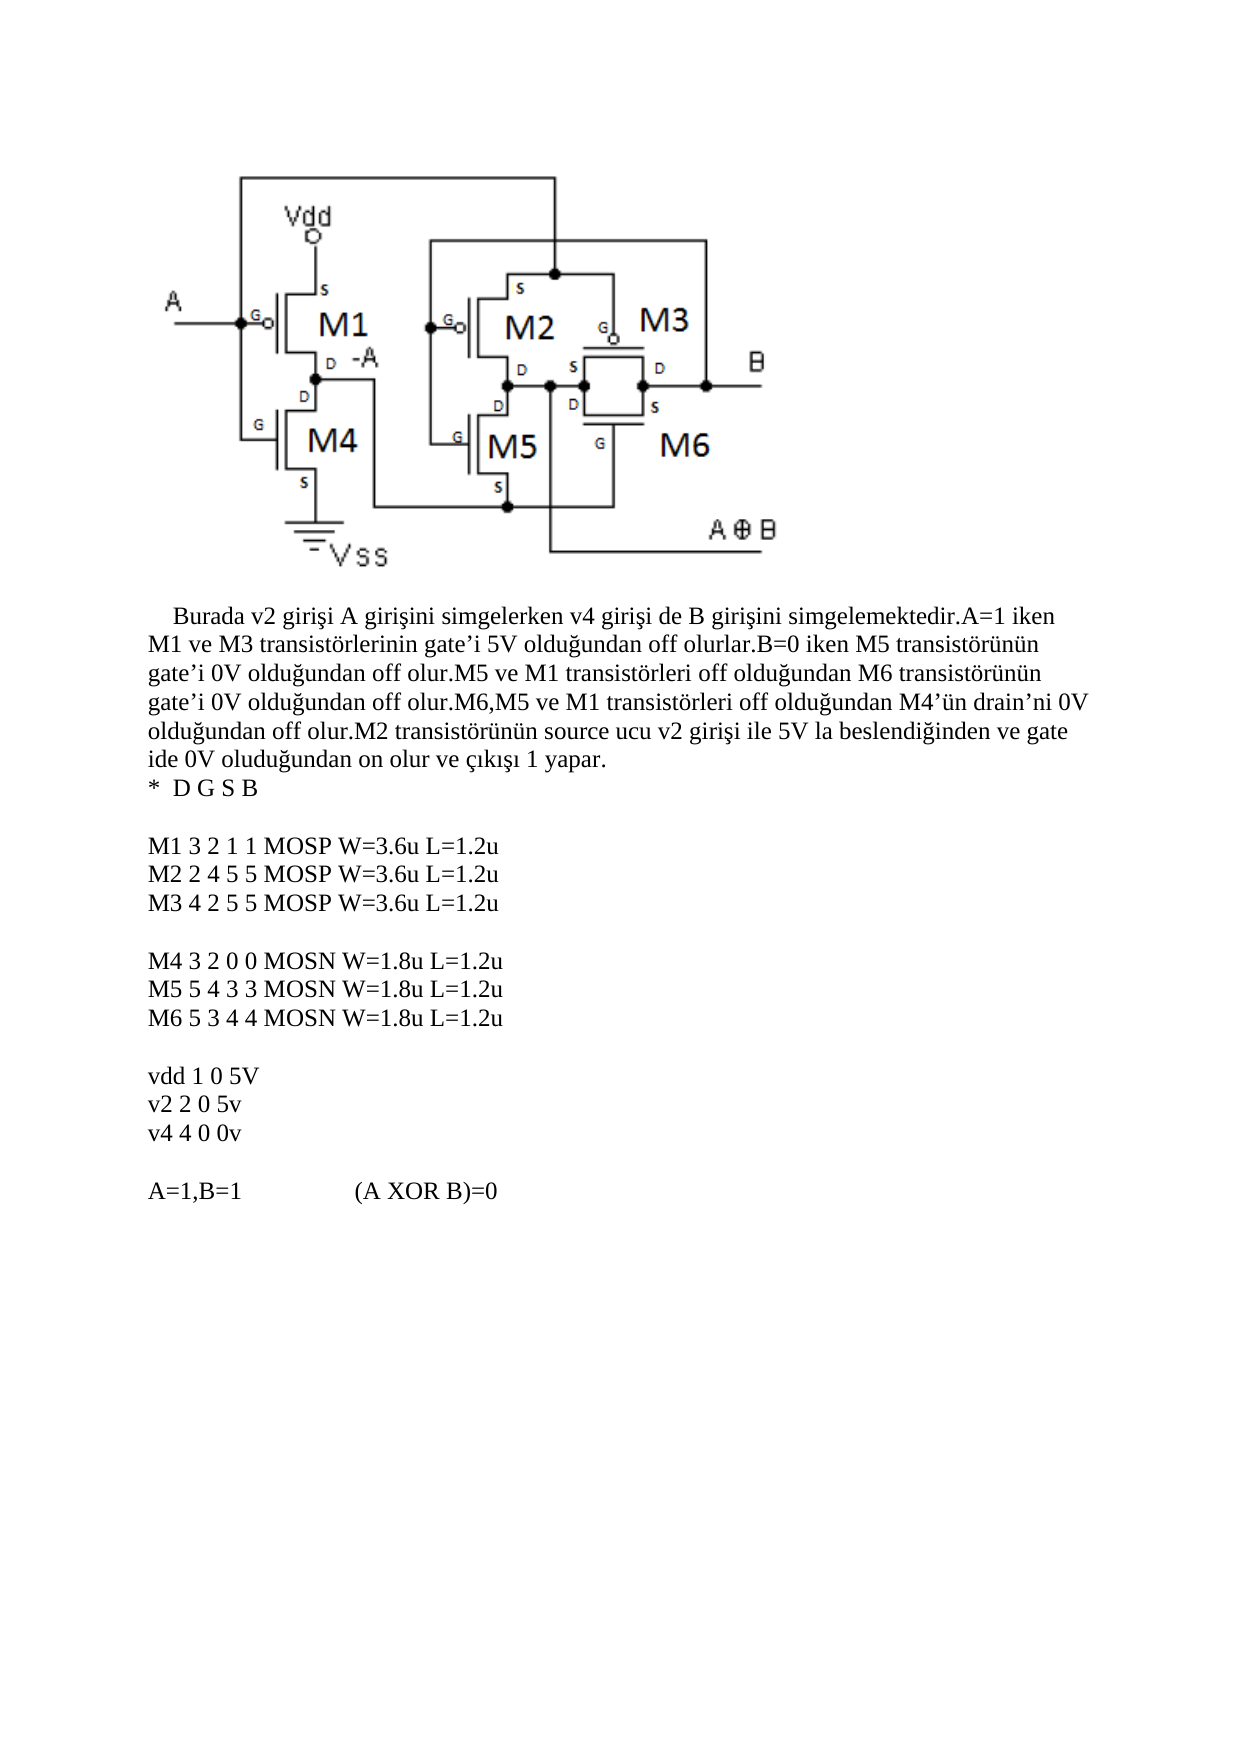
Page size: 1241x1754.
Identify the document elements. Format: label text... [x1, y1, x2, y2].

text M5 5 4 3 3 MOSN W=1.8u L=1.2u [148, 974, 1093, 1003]
text v4 4 0 0v [148, 1118, 1093, 1147]
text M3 4 2 5 5 MOSP W=3.6u L=1.2u [148, 888, 1093, 917]
text A=1,B=1 (A XOR B)=0 [148, 1176, 1093, 1204]
text v2 2 0 5v [148, 1089, 1093, 1118]
text M4 3 2 0 0 MOSN W=1.8u L=1.2u [148, 946, 1093, 974]
text M2 2 4 5 5 MOSP W=3.6u L=1.2u [148, 859, 1093, 888]
text vdd 1 0 5V [148, 1061, 1093, 1089]
text M1 3 2 1 1 MOSP W=3.6u L=1.2u [148, 831, 1093, 859]
picture [147, 147, 800, 601]
text * D G S B [148, 773, 1093, 802]
text Burada v2 girişi A girişini simgelerken v4 girişi de B girişini simgelemektedir.A=1 iken M1 ve M3 transistörlerinin gate’i 5V olduğundan off olurlar.B=0 iken M5 transistörünün gate’i 0V olduğundan off olur.M5 ve M1 transistörleri off olduğundan M6 transistörünün gate’i 0V olduğundan off olur.M6,M5 ve M1 transistörleri off olduğundan M4’ün drain’ni 0V olduğundan off olur.M2 transistörünün source ucu v2 girişi ile 5V la beslendiğinden ve gate ide 0V oluduğundan on olur ve çıkışı 1 yapar. [148, 601, 1093, 773]
text M6 5 3 4 4 MOSN W=1.8u L=1.2u [148, 1003, 1093, 1032]
